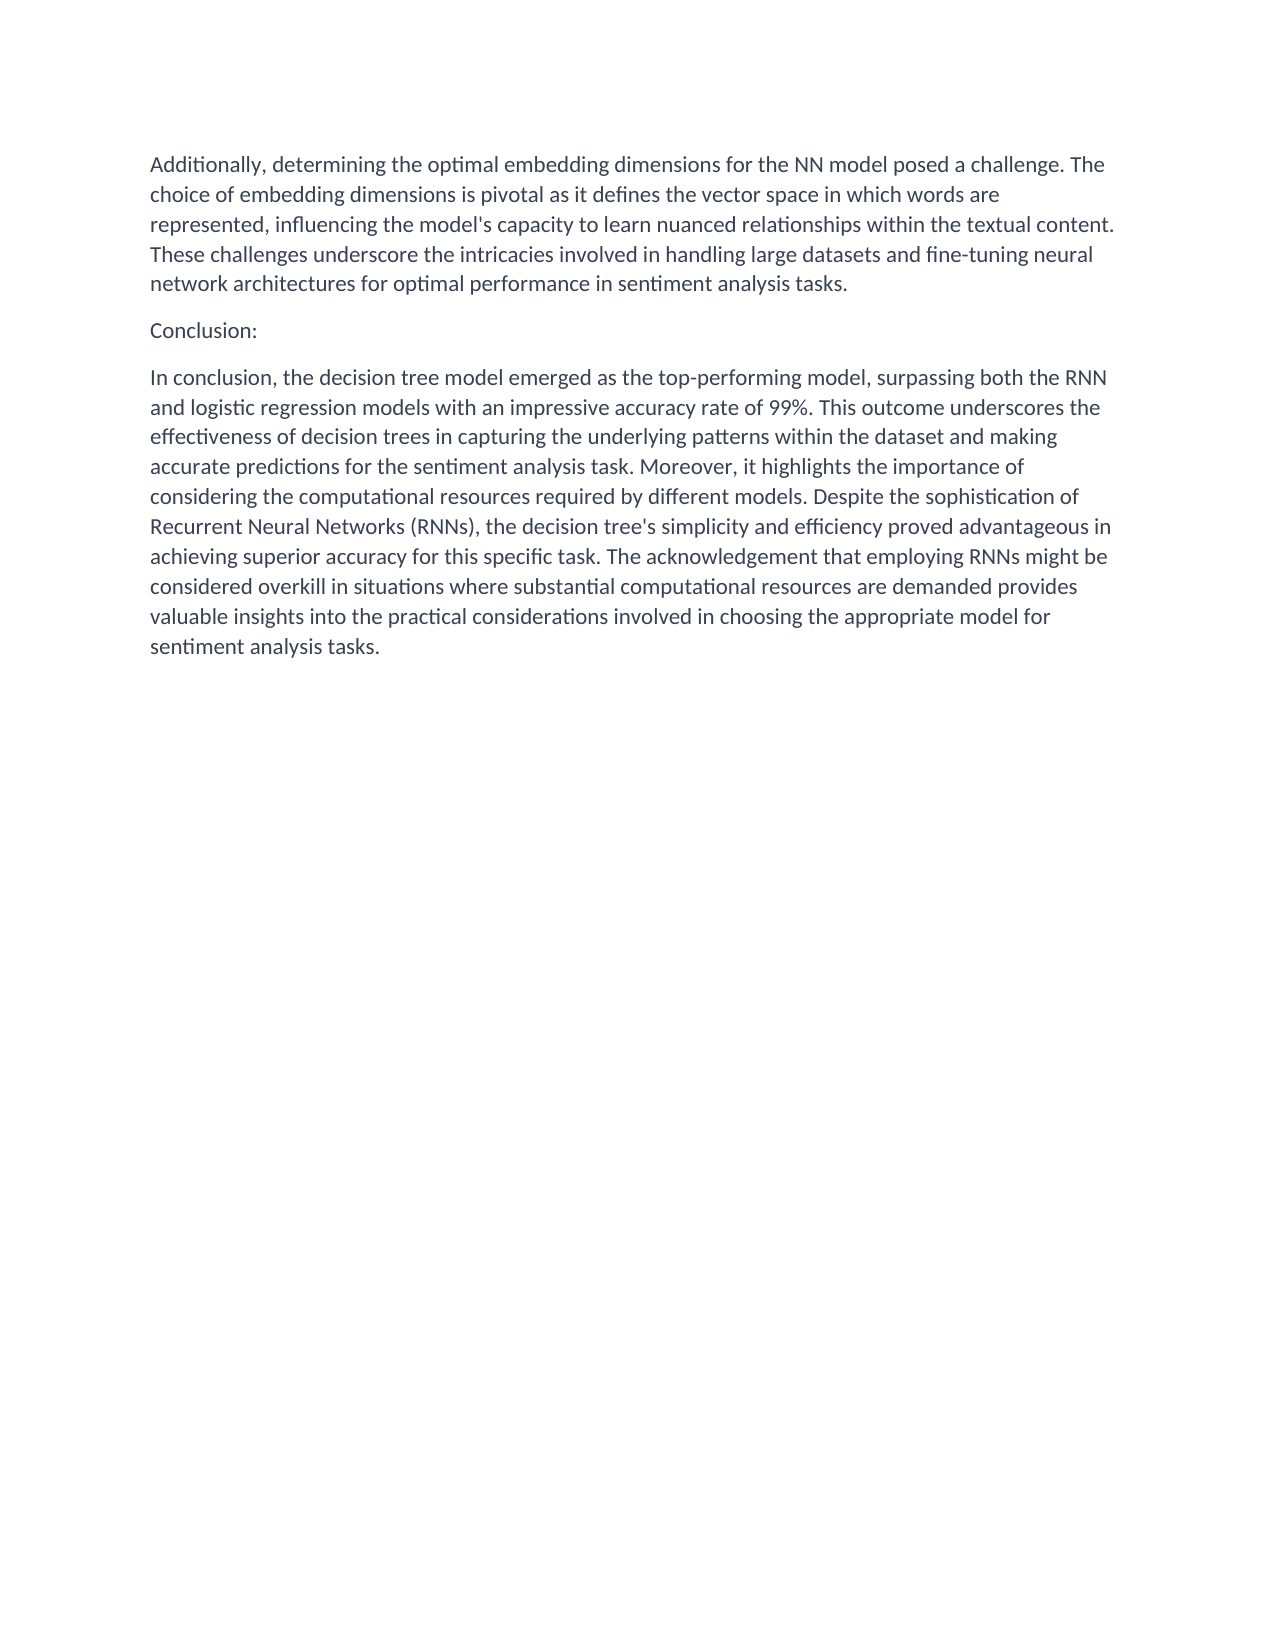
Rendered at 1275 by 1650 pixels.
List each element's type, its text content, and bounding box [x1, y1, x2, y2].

text Conclusion: [150, 316, 1125, 344]
text Additionally, determining the optimal embedding dimensions for the NN model posed a challenge. The choice of embedding dimensions is pivotal as it defines the vector space in which words are represented, influencing the model's capacity to learn nuanced relationships within the textual content. These challenges underscore the intricacies involved in handling large datasets and fine-tuning neural network architectures for optimal performance in sentiment analysis tasks. [150, 150, 1125, 298]
text In conclusion, the decision tree model emerged as the top-performing model, surpassing both the RNN and logistic regression models with an impressive accuracy rate of 99%. This outcome underscores the effectiveness of decision trees in capturing the underlying patterns within the dataset and making accurate predictions for the sentiment analysis task. Moreover, it highlights the importance of considering the computational resources required by different models. Despite the sophistication of Recurrent Neural Networks (RNNs), the decision tree's simplicity and efficiency proved advantageous in achieving superior accuracy for this specific task. The acknowledgement that employing RNNs might be considered overkill in situations where substantial computational resources are demanded provides valuable insights into the practical considerations involved in choosing the appropriate model for sentiment analysis tasks. [150, 363, 1125, 660]
